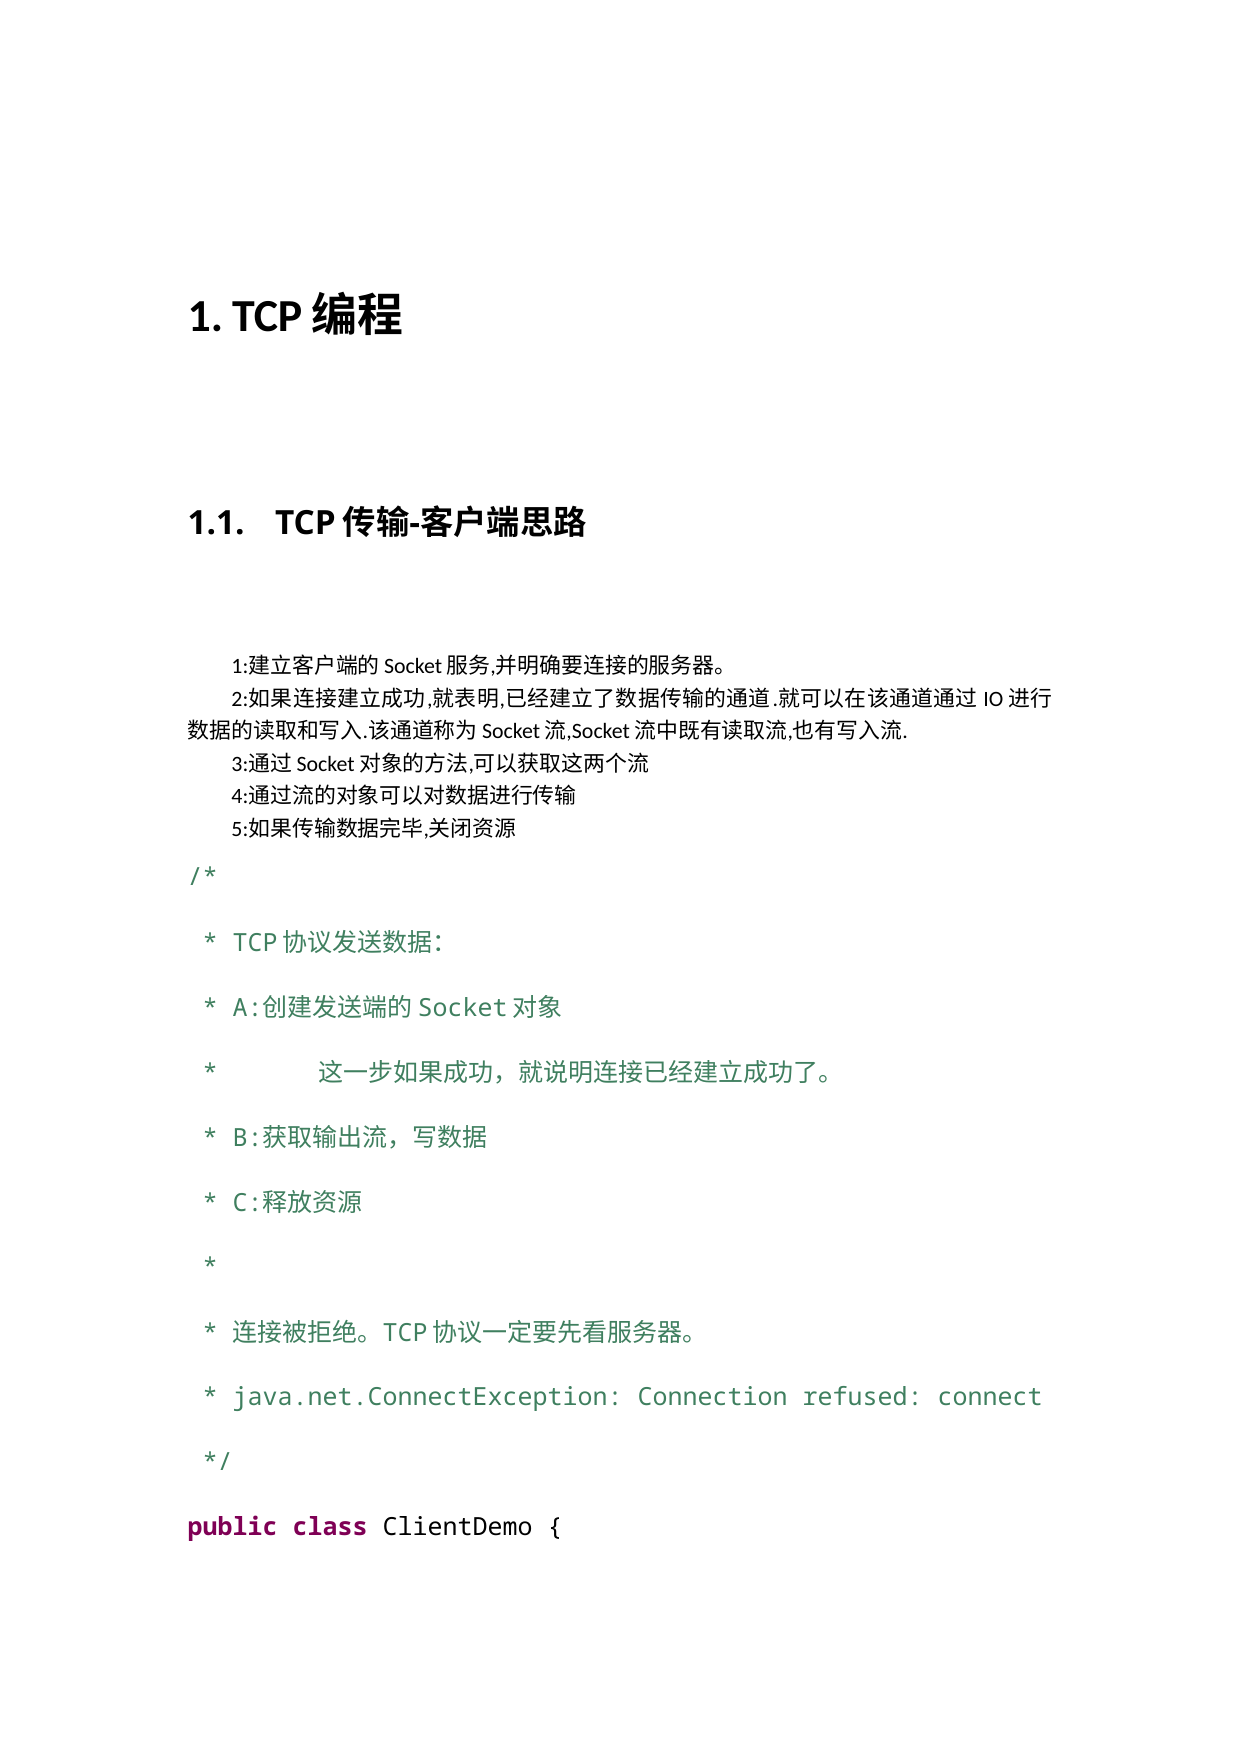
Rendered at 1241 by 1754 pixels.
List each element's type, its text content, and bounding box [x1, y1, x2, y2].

text * A:创建发送端的Socket对象 [187, 973, 1053, 1038]
text * [187, 1233, 1053, 1298]
text 1:建立客户端的Socket服务,并明确要连接的服务器。 [187, 648, 1053, 680]
subtitle TCP编程 [187, 262, 1053, 360]
text * 连接被拒绝。TCP协议一定要先看服务器。 [187, 1298, 1053, 1363]
subtitle TCP传输-客户端思路 [187, 488, 1053, 553]
text * 这一步如果成功，就说明连接已经建立成功了。 [187, 1038, 1053, 1103]
text 4:通过流的对象可以对数据进行传输 [187, 778, 1053, 810]
text * B:获取输出流，写数据 [187, 1103, 1053, 1168]
text * java.net.ConnectException: Connection refused: connect [187, 1363, 1053, 1428]
text 5:如果传输数据完毕,关闭资源 [187, 810, 1053, 843]
text * TCP协议发送数据： [187, 908, 1053, 973]
text * C:释放资源 [187, 1168, 1053, 1233]
text /* [187, 843, 1053, 908]
text public class ClientDemo { [187, 1493, 1053, 1558]
text 3:通过Socket对象的方法,可以获取这两个流 [187, 745, 1053, 778]
text 2:如果连接建立成功,就表明,已经建立了数据传输的通道.就可以在该通道通过IO进行数据的读取和写入.该通道称为Socket流,Socket流中既有读取流,也有写入流. [187, 680, 1053, 745]
text */ [187, 1428, 1053, 1493]
